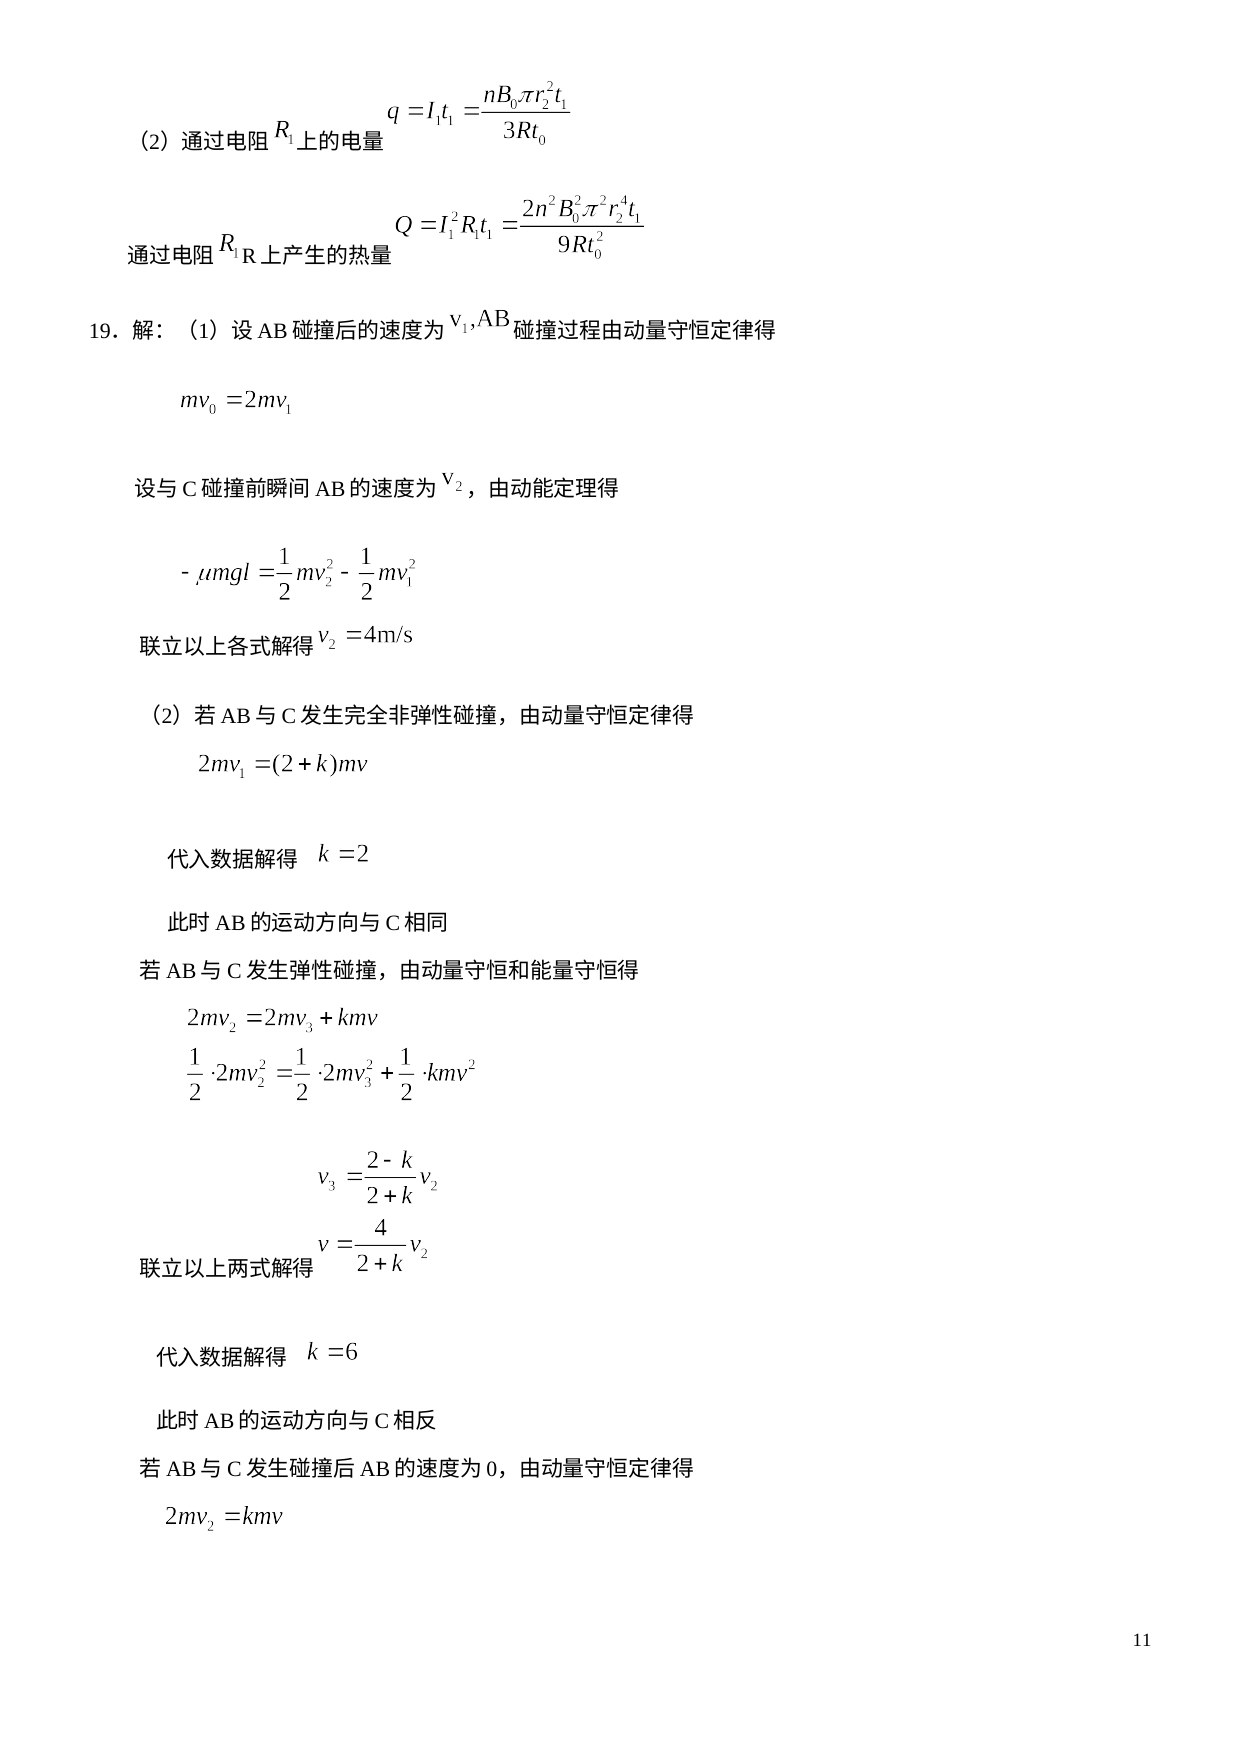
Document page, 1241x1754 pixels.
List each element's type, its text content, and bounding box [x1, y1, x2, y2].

text 联立以上各式解得 [89, 617, 1152, 682]
text （2）通过电阻上的电量 [89, 75, 1152, 172]
text 若AB与C发生碰撞后AB的速度为0，由动量守恒定律得 [89, 1451, 1152, 1483]
text 通过电阻R上产生的热量 [89, 188, 1152, 286]
text 代入数据解得 [89, 823, 1152, 888]
text 此时AB的运动方向与C相同 [89, 904, 1152, 937]
text 联立以上两式解得 [89, 1143, 1152, 1306]
text （2）若AB与C发生完全非弹性碰撞，由动量守恒定律得 [89, 698, 1152, 731]
text 此时AB的运动方向与C相反 [89, 1402, 1152, 1435]
text 代入数据解得 [89, 1321, 1152, 1386]
text 19．解：（1）设AB碰撞后的速度为碰撞过程由动量守恒定律得 [89, 301, 1152, 366]
text 设与C碰撞前瞬间AB的速度为，由动能定理得 [89, 459, 1152, 524]
text 若AB与C发生弹性碰撞，由动量守恒和能量守恒得 [89, 953, 1152, 985]
